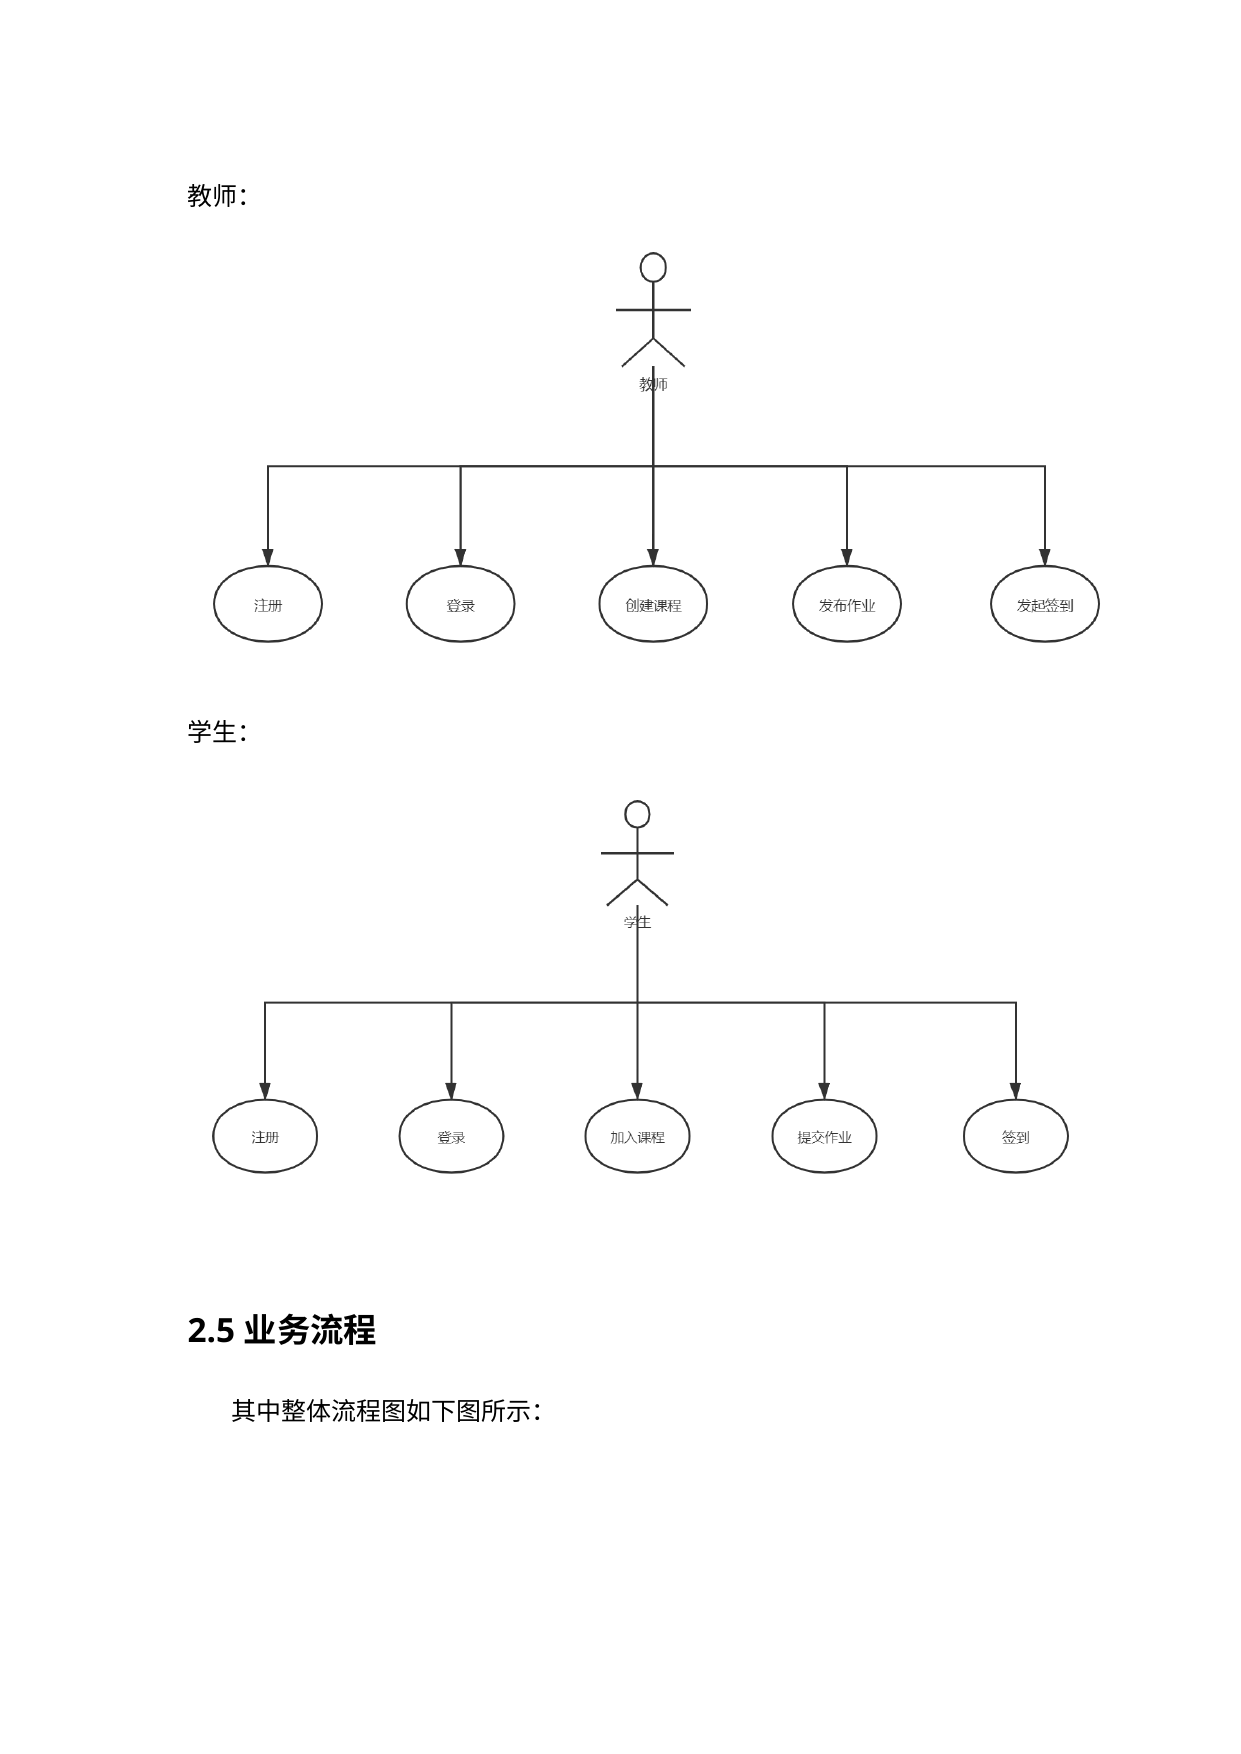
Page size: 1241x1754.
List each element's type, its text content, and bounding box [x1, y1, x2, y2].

text 教师： [187, 162, 1053, 227]
picture [187, 775, 1092, 1198]
text 其中整体流程图如下图所示： [187, 1377, 1053, 1442]
text 2.5 业务流程 [187, 1296, 1053, 1361]
picture [187, 227, 1124, 668]
text 学生： [187, 698, 1053, 763]
